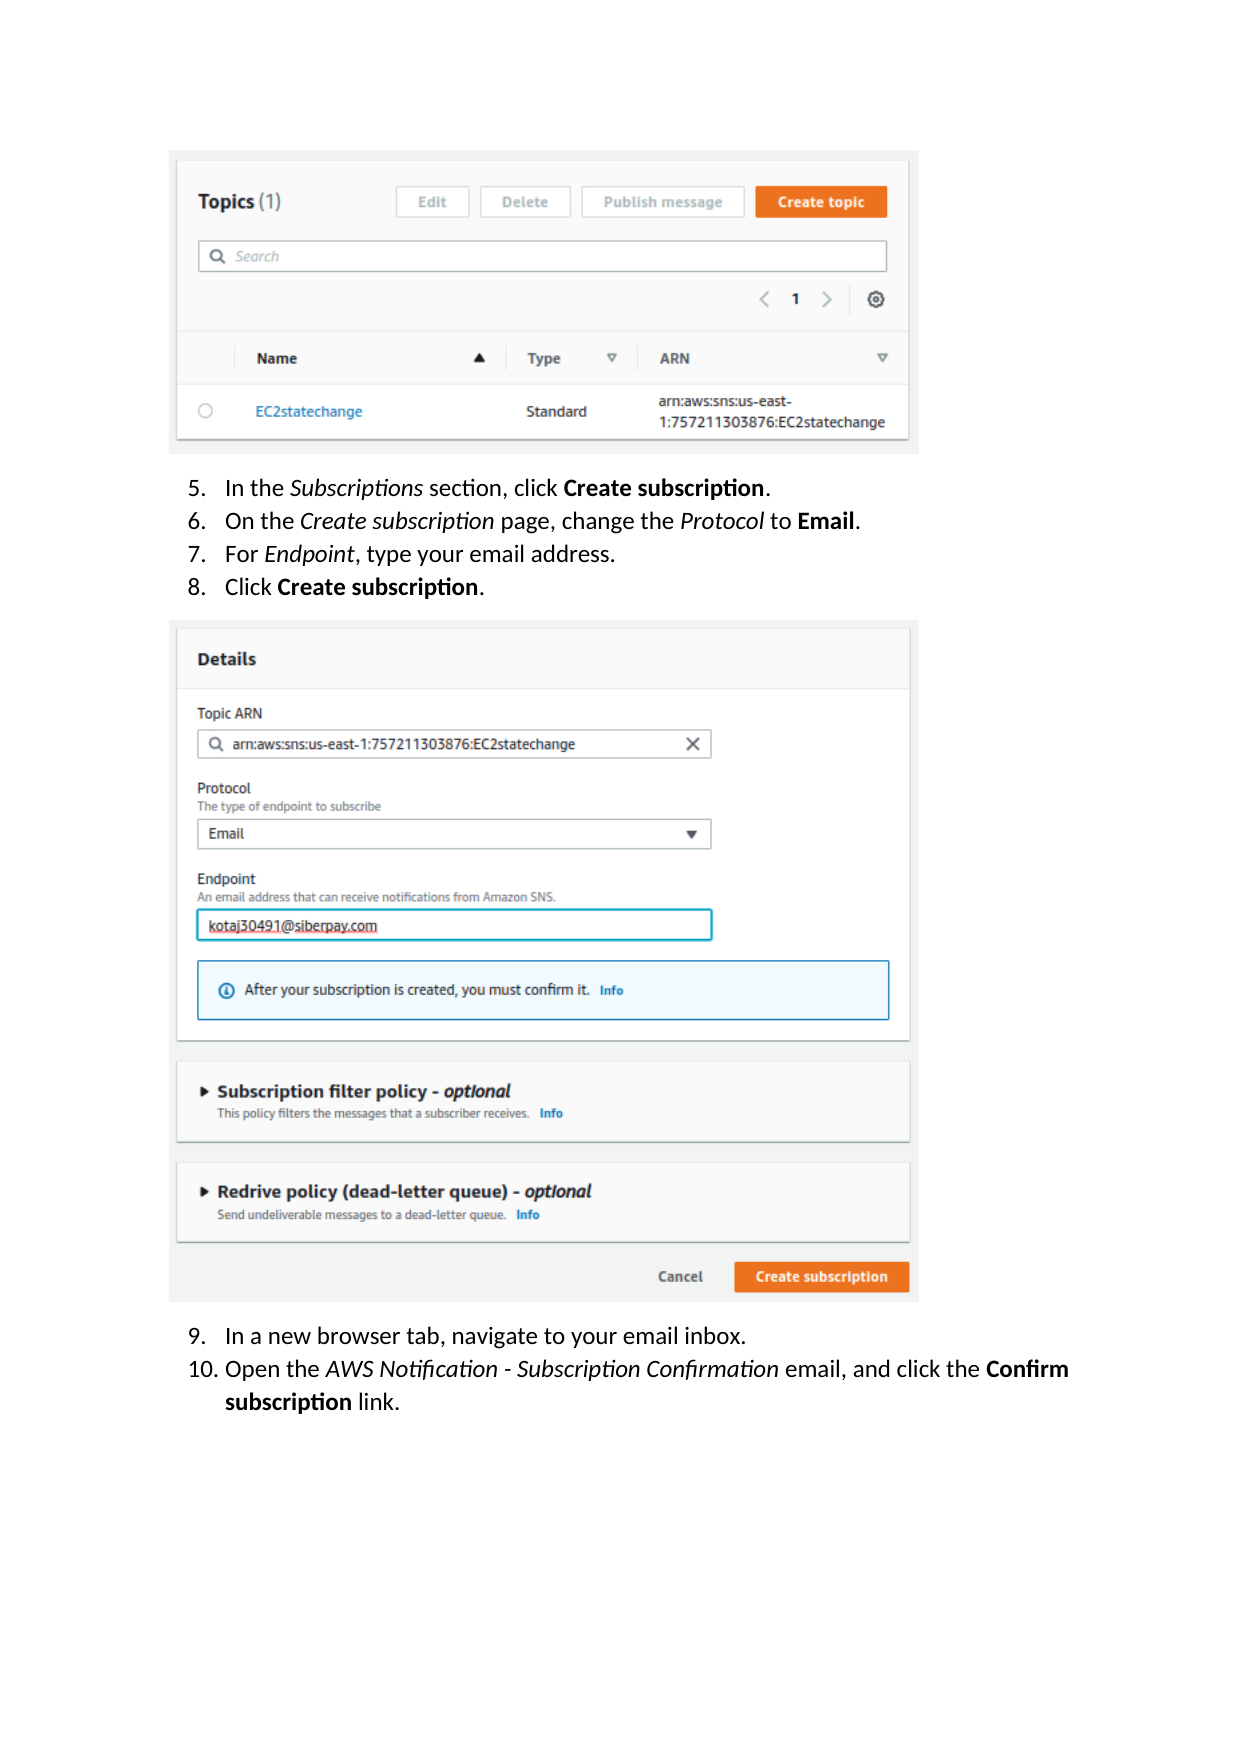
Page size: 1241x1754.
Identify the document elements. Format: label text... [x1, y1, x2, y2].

list For Endpoint, type your email address. [187, 538, 1090, 568]
list On the Create subscription page, change the Protocol to Email. [187, 505, 1090, 535]
list Open the AWS Notification - Subscription Confirmation email, and click the Confirm subscription link. [187, 1353, 1090, 1417]
list In a new browser tab, navigate to your email inbox. [187, 1320, 1090, 1351]
list Click Create subscription. [187, 571, 1090, 601]
list In the Subscriptions section, click Create subscription. [187, 472, 1090, 502]
